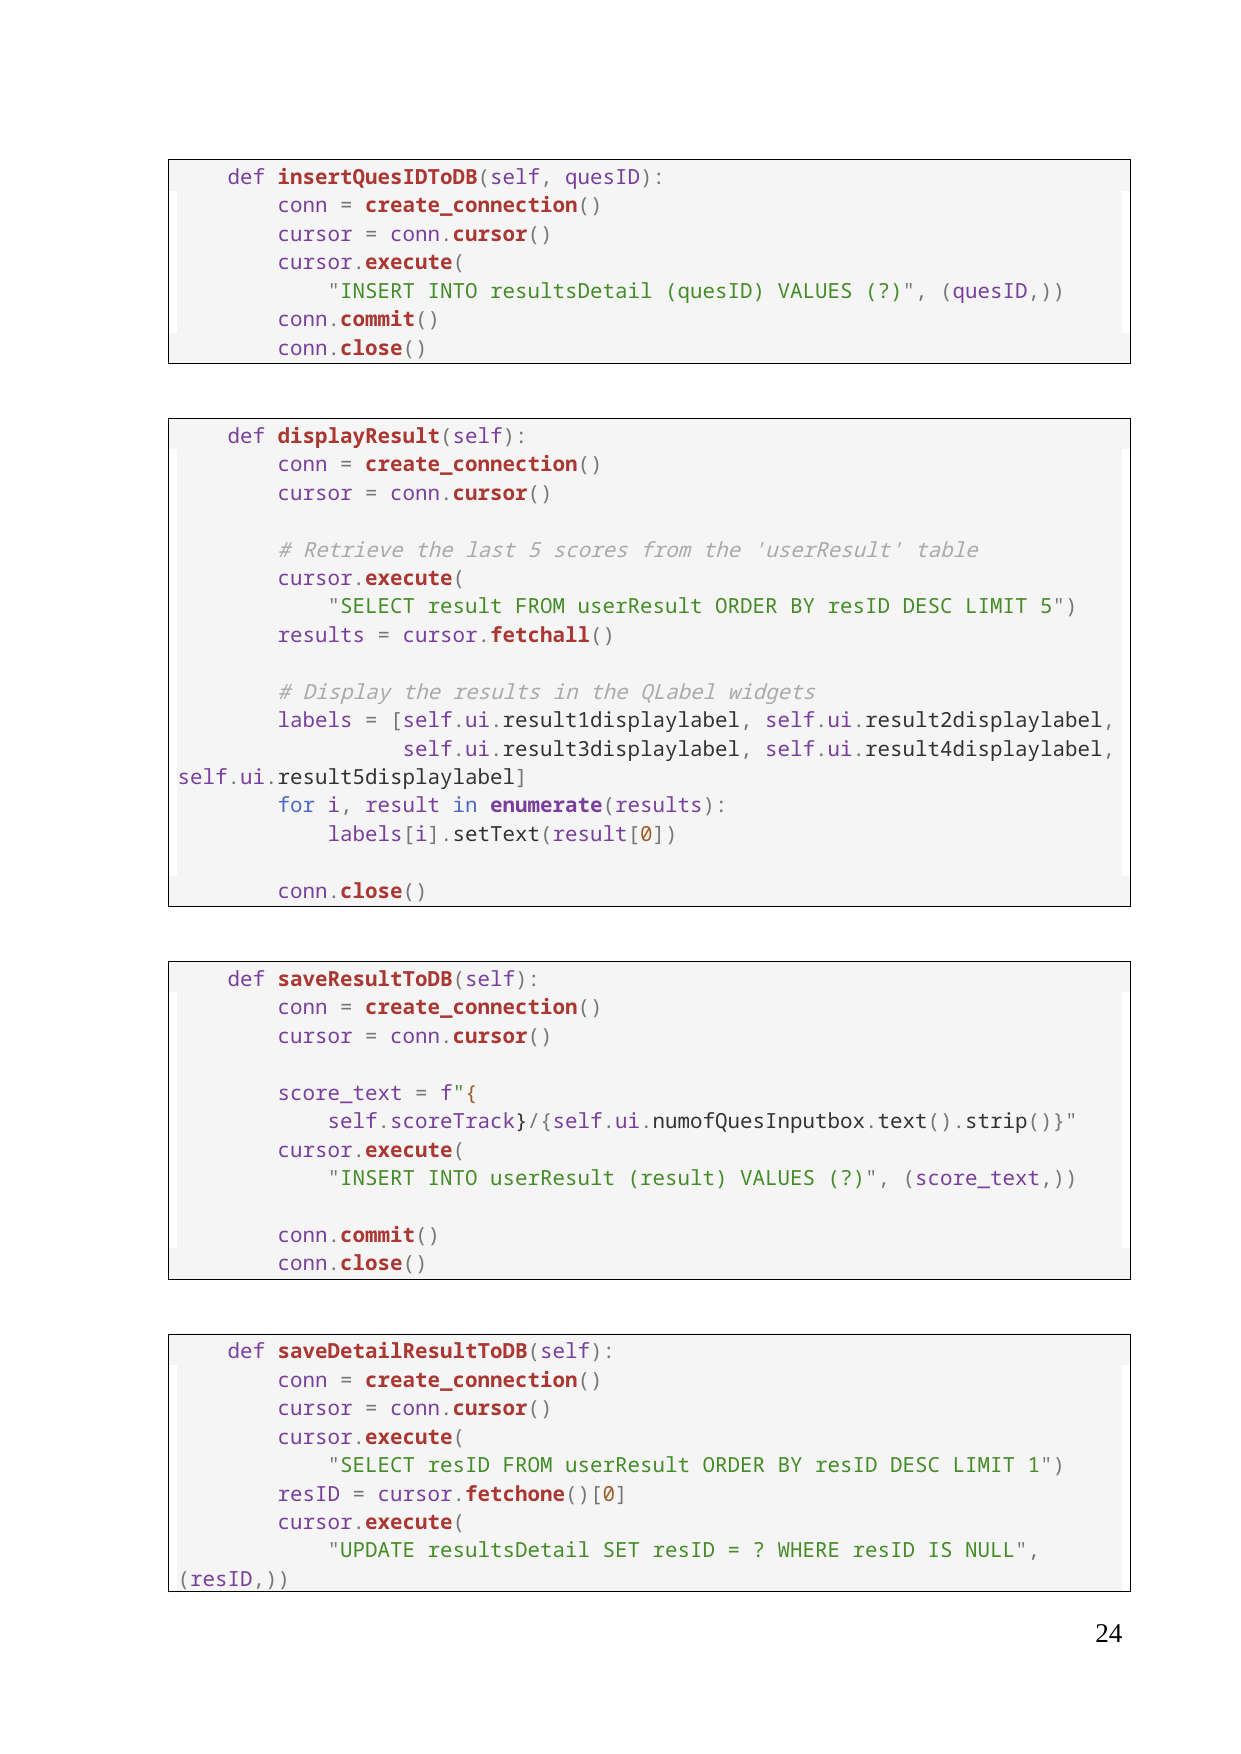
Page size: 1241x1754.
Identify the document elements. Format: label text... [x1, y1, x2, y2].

text cursor.execute( [177, 247, 1122, 276]
text conn = create_connection() [177, 1365, 1122, 1393]
text conn.close() [169, 330, 1130, 363]
text conn = create_connection() [177, 191, 1122, 219]
text resID = cursor.fetchone()[0] [177, 1479, 1122, 1507]
text labels[i].setText(result[0]) [177, 819, 1122, 847]
text conn.close() [169, 1245, 1130, 1279]
text cursor.execute( [177, 1135, 1122, 1163]
text cursor = conn.cursor() [177, 219, 1122, 247]
text # Display the results in the QLabel widgets [177, 677, 1122, 705]
text def displayResult(self): [169, 419, 1130, 449]
text cursor.execute( [177, 1507, 1122, 1536]
text cursor.execute( [177, 1422, 1122, 1450]
text for i, result in enumerate(results): [177, 791, 1122, 819]
text conn.commit() [177, 1220, 1122, 1245]
text self.scoreTrack}/{self.ui.numofQuesInputbox.text().strip()}" [177, 1106, 1122, 1135]
text # Retrieve the last 5 scores from the 'userResult' table [177, 535, 1122, 563]
text "INSERT INTO userResult (result) VALUES (?)", (score_text,)) [177, 1163, 1122, 1192]
text conn.commit() [177, 304, 1122, 330]
text "SELECT result FROM userResult ORDER BY resID DESC LIMIT 5") [177, 592, 1122, 620]
text conn.close() [169, 873, 1130, 906]
text conn = create_connection() [177, 449, 1122, 478]
text "UPDATE resultsDetail SET resID = ? WHERE resID IS NULL", (resID,)) [177, 1536, 1122, 1591]
text cursor = conn.cursor() [177, 1393, 1122, 1422]
text def saveResultToDB(self): [169, 962, 1130, 992]
text def saveDetailResultToDB(self): [169, 1335, 1130, 1365]
text conn = create_connection() [177, 992, 1122, 1021]
text cursor.execute( [177, 563, 1122, 592]
text labels = [self.ui.result1displaylabel, self.ui.result2displaylabel, [177, 705, 1122, 734]
text self.ui.result3displaylabel, self.ui.result4displaylabel, self.ui.result5displaylabel] [177, 734, 1122, 791]
text cursor = conn.cursor() [177, 478, 1122, 506]
text results = cursor.fetchall() [177, 620, 1122, 648]
text cursor = conn.cursor() [177, 1021, 1122, 1049]
text "SELECT resID FROM userResult ORDER BY resID DESC LIMIT 1") [177, 1450, 1122, 1479]
text def insertQuesIDToDB(self, quesID): [169, 160, 1130, 191]
text "INSERT INTO resultsDetail (quesID) VALUES (?)", (quesID,)) [177, 276, 1122, 304]
text score_text = f"{ [177, 1078, 1122, 1106]
